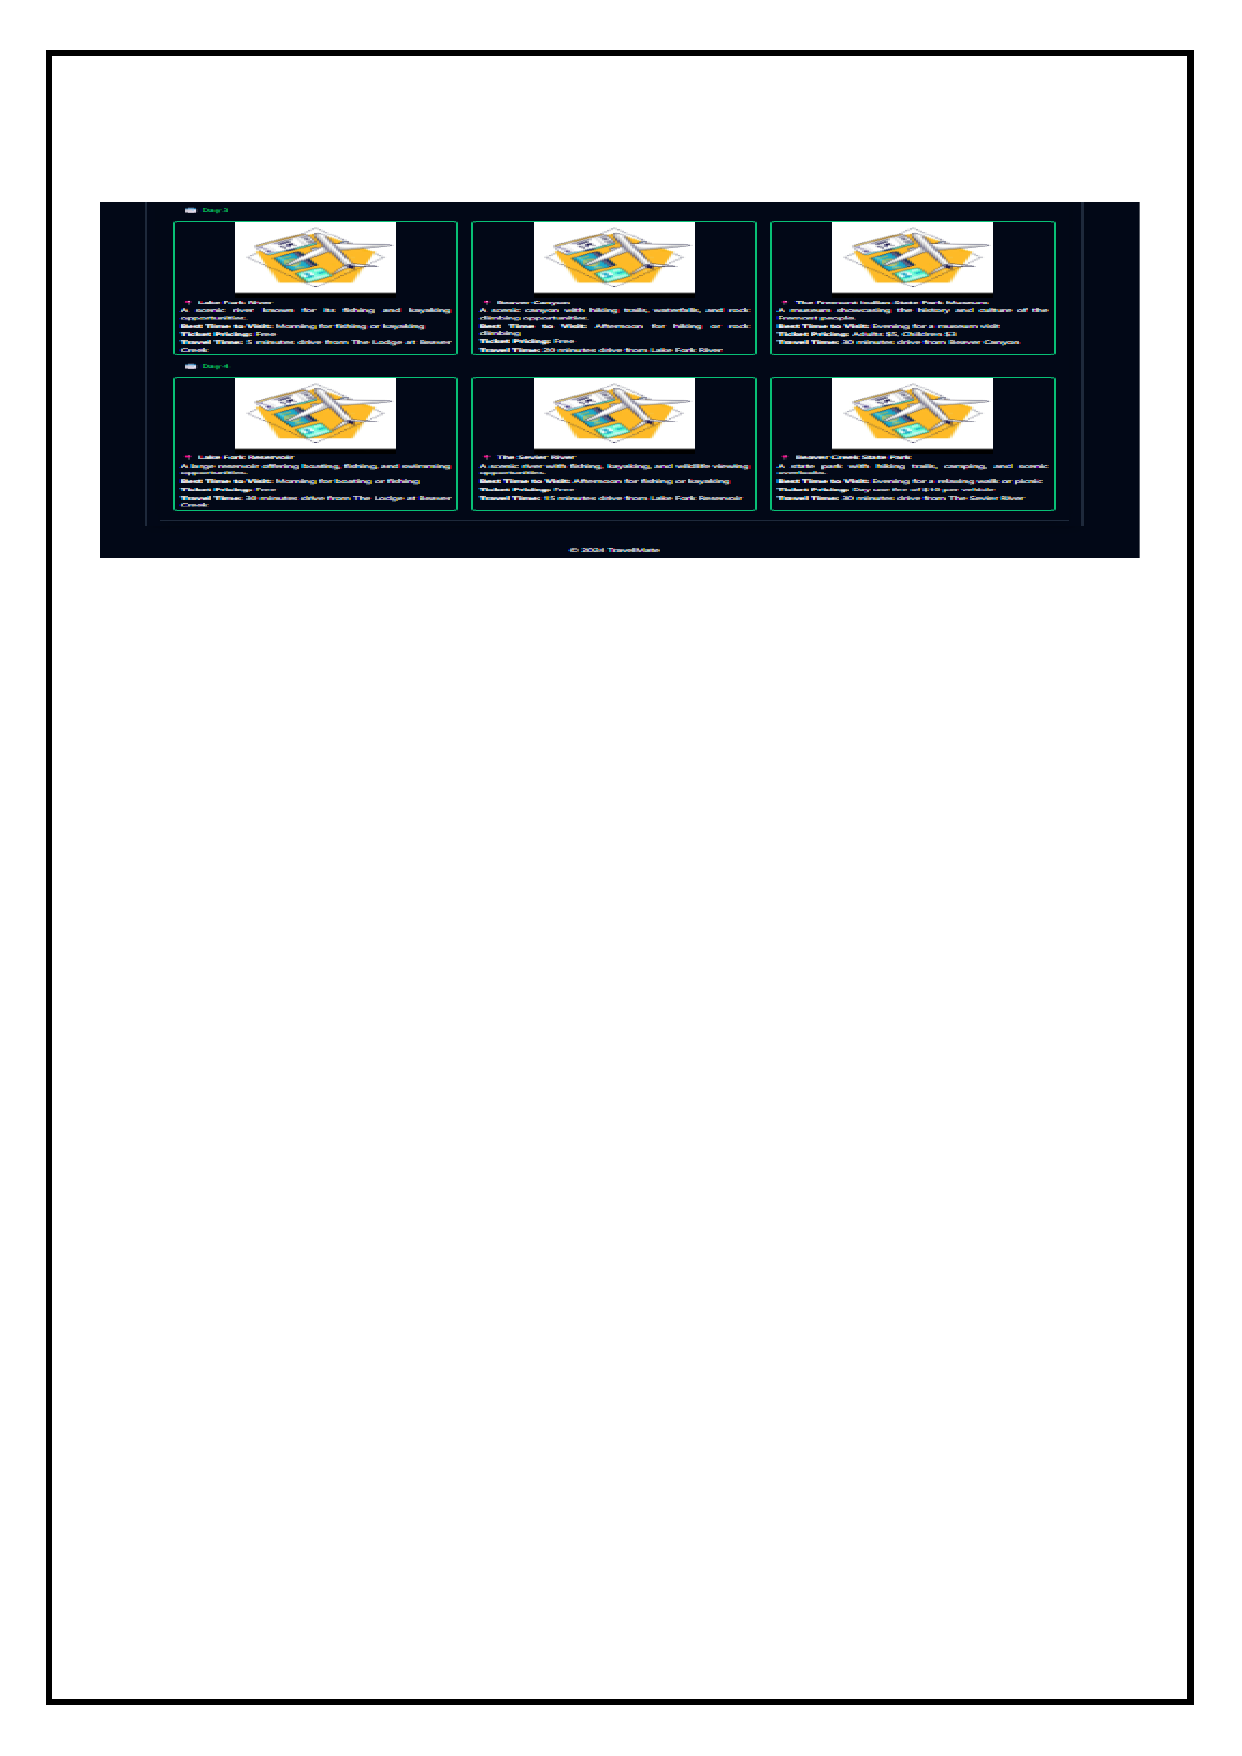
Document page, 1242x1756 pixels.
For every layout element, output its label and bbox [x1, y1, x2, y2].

picture [100, 202, 1140, 558]
